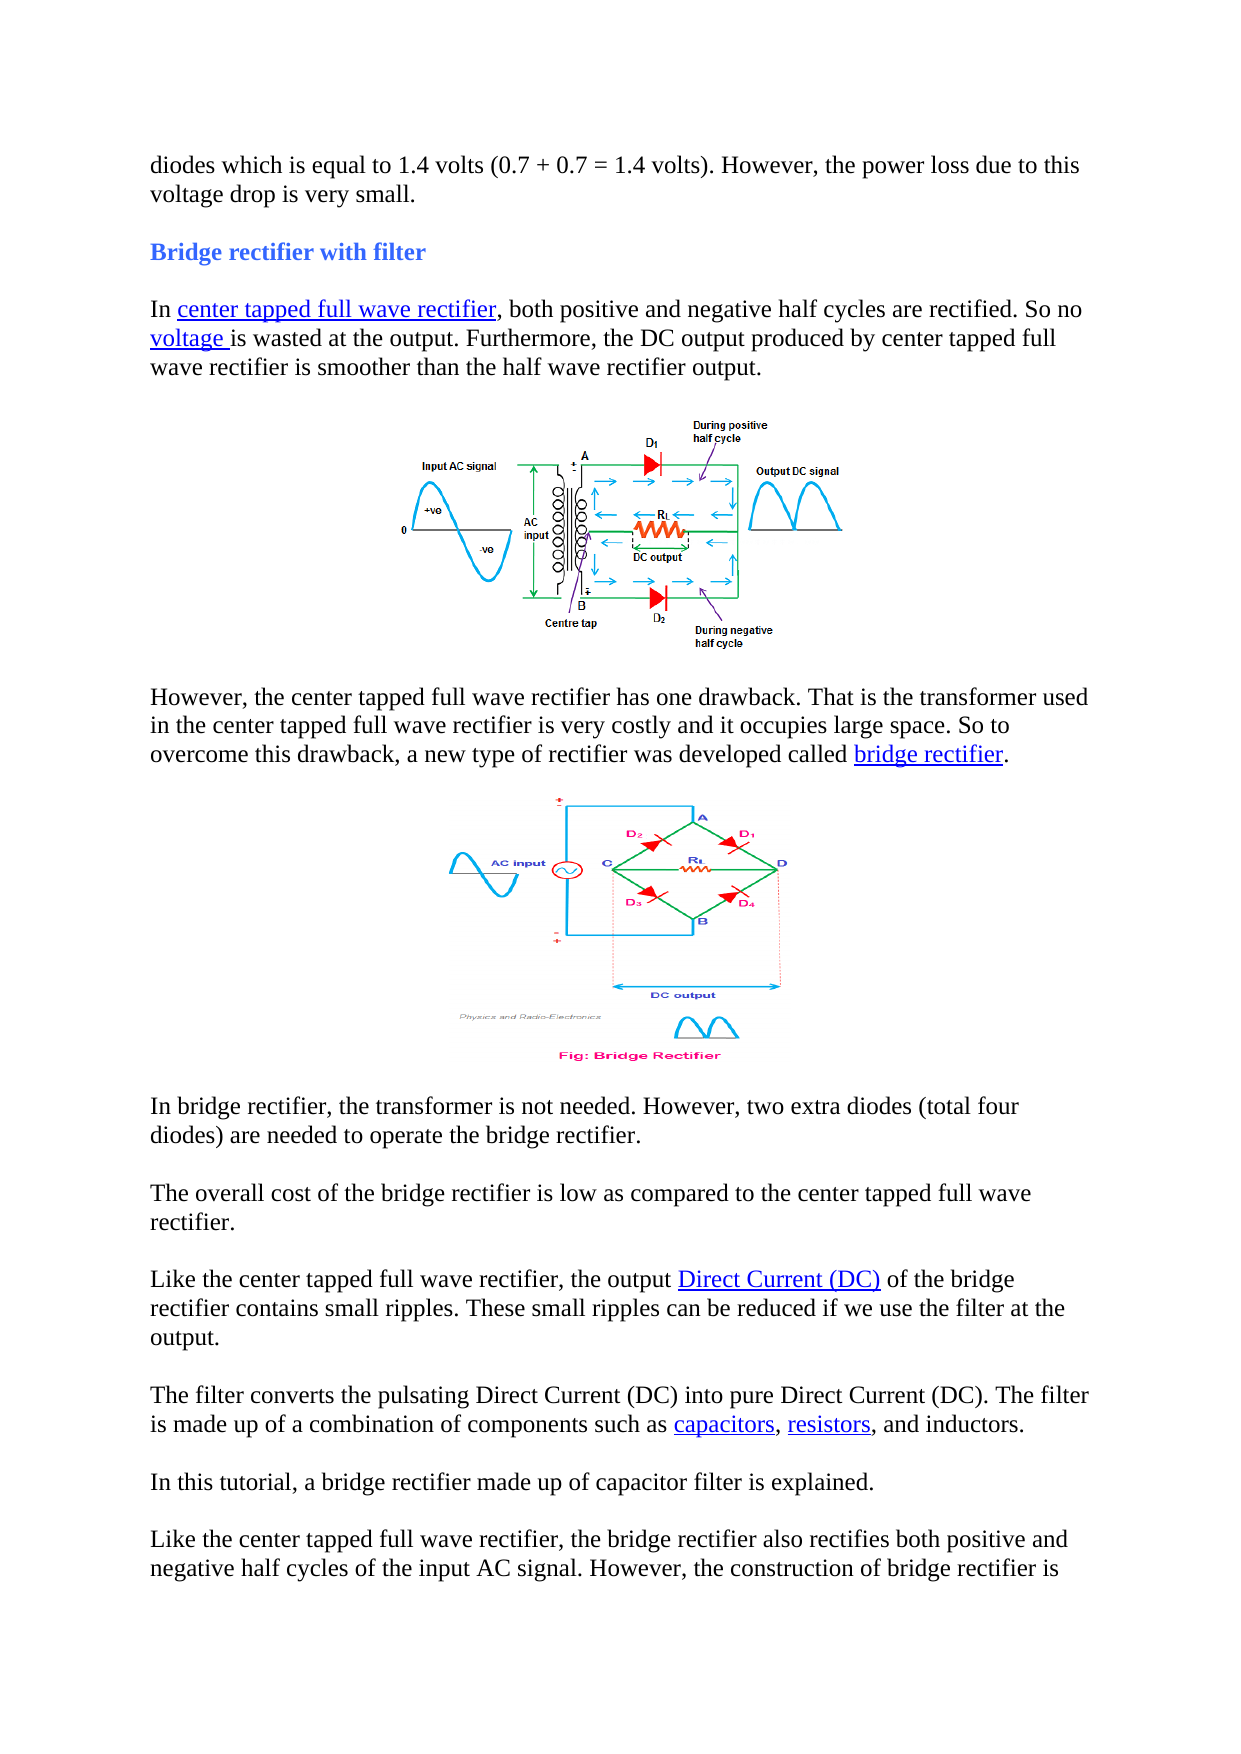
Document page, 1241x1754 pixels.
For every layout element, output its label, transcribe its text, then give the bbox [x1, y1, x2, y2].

text The filter converts the pulsating Direct Current (DC) into pure Direct Current (DC). The filter is made up of a combination of components such as capacitors, resistors, and inductors. [150, 1380, 1090, 1437]
picture [448, 797, 792, 1062]
picture [397, 410, 843, 653]
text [150, 1524, 1090, 1582]
text The overall cost of the bridge rectifier is low as compared to the center tapped full wave rectifier. [150, 1178, 1090, 1235]
text However, the center tapped full wave rectifier has one drawback. That is the transformer used in the center tapped full wave rectifier is very costly and it occupies large space. So to overcome this drawback, a new type of rectifier was developed called bridge rectifier. [150, 682, 1090, 768]
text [150, 150, 1090, 207]
text In this tutorial, a bridge rectifier made up of capacitor filter is explained. [150, 1467, 1090, 1495]
text In center tapped full wave rectifier, both positive and negative half cycles are rectified. So no voltage is wasted at the output. Furthermore, the DC output produced by center tapped full wave rectifier is smoother than the half wave rectifier output. [150, 294, 1090, 381]
text In bridge rectifier, the transformer is not needed. However, two extra diodes (total four diodes) are needed to operate the bridge rectifier. [150, 1091, 1090, 1149]
text Bridge rectifier with filter [150, 237, 1090, 265]
text Like the center tapped full wave rectifier, the output Direct Current (DC) of the bridge rectifier contains small ripples. These small ripples can be reduced if we use the filter at the output. [150, 1264, 1090, 1351]
